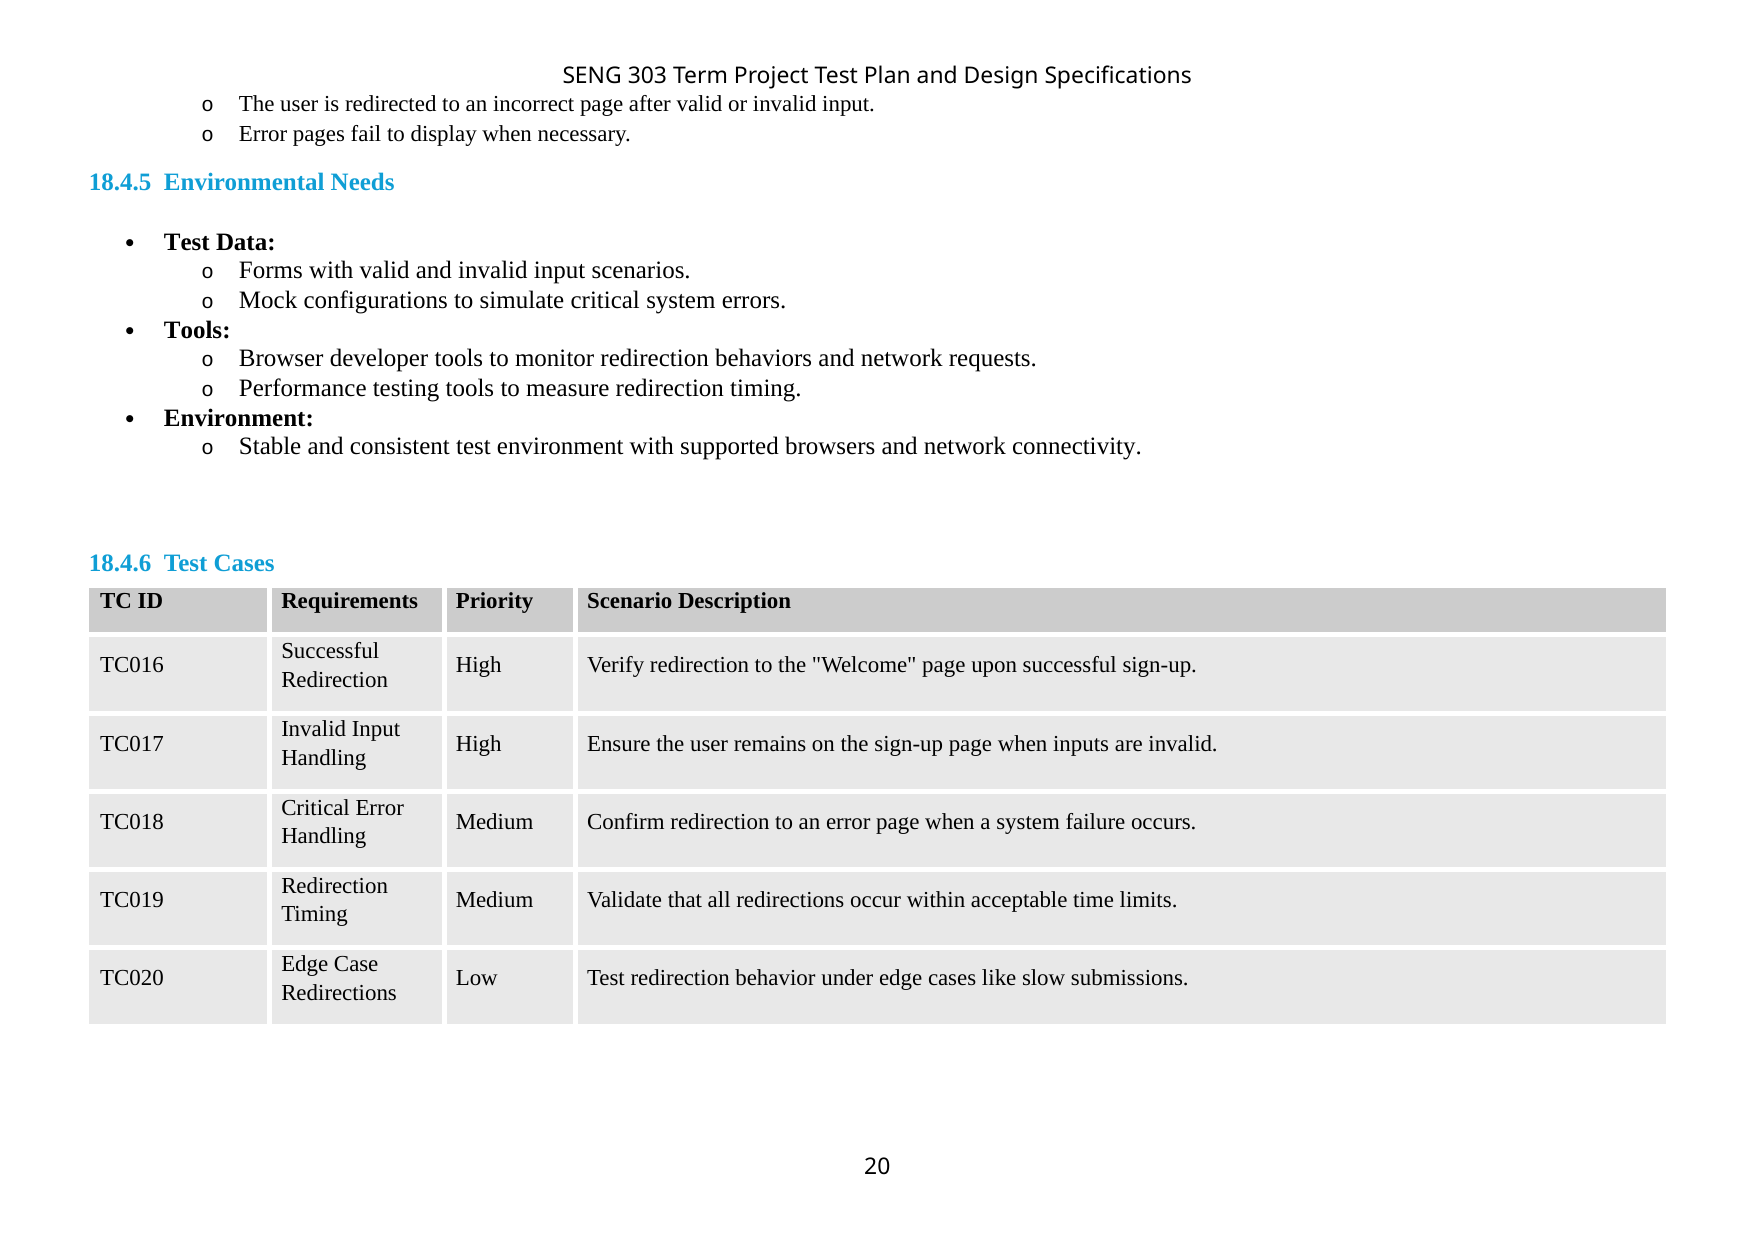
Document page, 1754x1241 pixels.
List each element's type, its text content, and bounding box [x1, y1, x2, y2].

table_header Requirements [272, 588, 442, 632]
table_cell Confirm redirection to an error page when a system failure occurs. [578, 794, 1666, 867]
table_header TC ID [89, 588, 267, 632]
list Forms with valid and invalid input scenarios. [201, 256, 1665, 285]
list Error pages fail to display when necessary. [201, 120, 1665, 148]
table_cell Verify redirection to the "Welcome" page upon successful sign-up. [578, 637, 1666, 711]
table_cell TC019 [89, 872, 267, 945]
table_cell Invalid Input Handling [272, 716, 442, 789]
list The user is redirected to an incorrect page after valid or invalid input. [201, 90, 1665, 118]
table_cell TC017 [89, 716, 267, 789]
table_cell Medium [447, 794, 573, 867]
list Stable and consistent test environment with supported browsers and network connectivity. [201, 431, 1665, 461]
subtitle Environmental Needs [89, 167, 1665, 195]
table_cell Test redirection behavior under edge cases like slow submissions. [578, 950, 1666, 1024]
table_cell Critical Error Handling [272, 794, 442, 867]
table_cell TC016 [89, 637, 267, 711]
table_cell High [447, 716, 573, 789]
table_cell High [447, 637, 573, 711]
subtitle Test Cases [89, 548, 1665, 577]
table_cell Successful Redirection [272, 637, 442, 711]
table_cell TC018 [89, 794, 267, 867]
table_cell Redirection Timing [272, 872, 442, 945]
table_cell Validate that all redirections occur within acceptable time limits. [578, 872, 1666, 945]
list Tools: [126, 315, 1665, 343]
table_cell Medium [447, 872, 573, 945]
list Test Data: [126, 227, 1665, 256]
list Performance testing tools to measure redirection timing. [201, 373, 1665, 403]
table_cell Ensure the user remains on the sign-up page when inputs are invalid. [578, 716, 1666, 789]
table_cell Low [447, 950, 573, 1024]
table_cell Edge Case Redirections [272, 950, 442, 1024]
list Environment: [126, 403, 1665, 431]
table_cell TC020 [89, 950, 267, 1024]
table_header Priority [447, 588, 573, 632]
list Browser developer tools to monitor redirection behaviors and network requests. [201, 343, 1665, 373]
table_header Scenario Description [578, 588, 1666, 632]
list Mock configurations to simulate critical system errors. [201, 285, 1665, 315]
